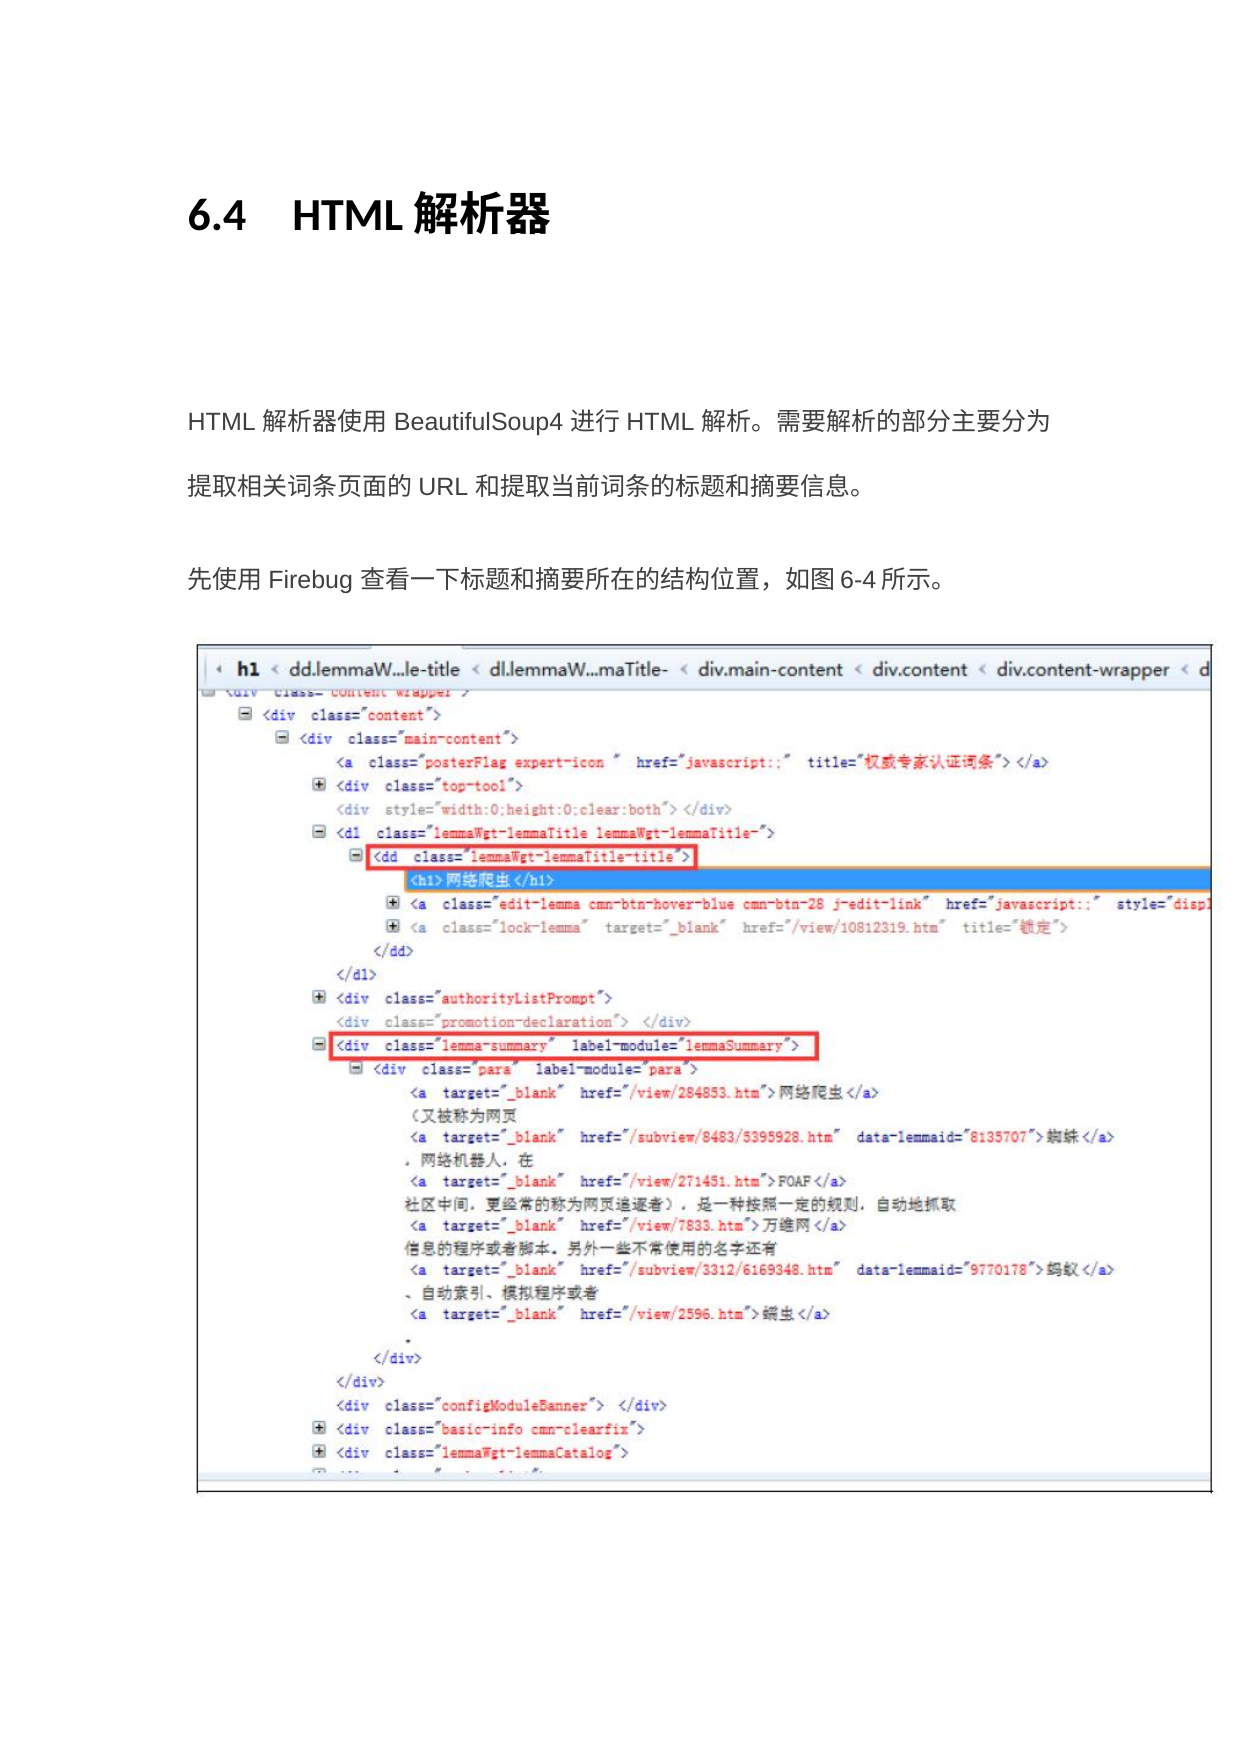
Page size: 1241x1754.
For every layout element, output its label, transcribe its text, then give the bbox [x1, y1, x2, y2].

subtitle 6.4 HTML 解析器 [187, 162, 1053, 259]
picture [187, 637, 1223, 1497]
text 先使用 Firebug 查看一下标题和摘要所在的结构位置，如图6-4所示。 [187, 545, 1053, 610]
text HTML 解析器使用 BeautifulSoup4 进行 HTML 解析。需要解析的部分主要分为提取相关词条页面的 URL 和提取当前词条的标题和摘要信息。 [187, 387, 1053, 517]
